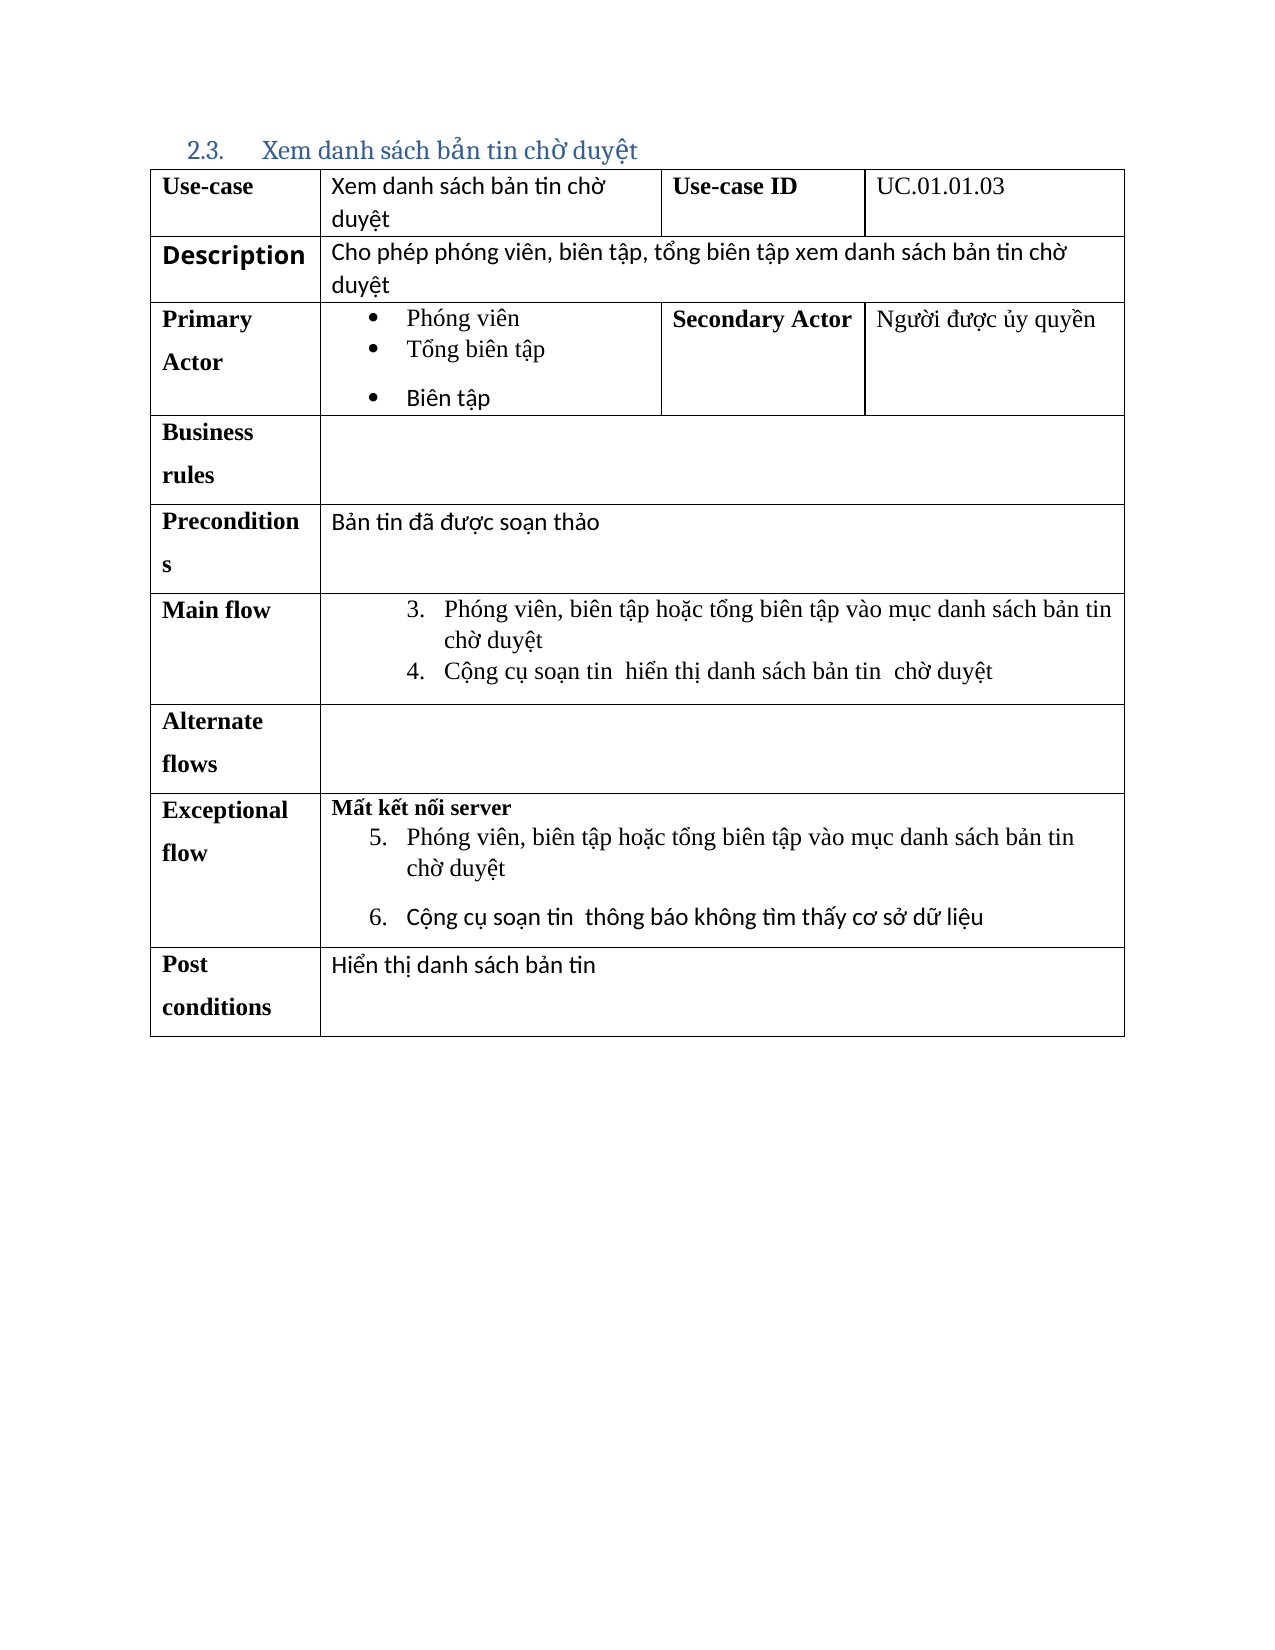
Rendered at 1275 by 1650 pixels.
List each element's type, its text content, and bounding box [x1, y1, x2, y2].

table_header Use-case ID [662, 170, 864, 236]
table_cell Description [151, 237, 320, 302]
table_cell Primary Actor [151, 303, 320, 414]
table_cell Hiển thị danh sách bản tin [321, 948, 1124, 1036]
table_cell Phóng viên, biên tập hoặc tổng biên tập vào mục danh sách bản tin chờ duyệt Cộng cụ soạn tin hiển thị danh sách bản tin chờ duyệt [321, 594, 1124, 704]
table_cell Alternate flows [151, 705, 320, 793]
table_cell [321, 416, 1124, 504]
table_cell Cho phép phóng viên, biên tập, tổng biên tập xem danh sách bản tin chờ duyệt [321, 237, 1124, 302]
table_cell Exceptional flow [151, 794, 320, 947]
table_cell Secondary Actor [662, 303, 864, 414]
table_cell Business rules [151, 416, 320, 504]
table_cell Phóng viên Tổng biên tập Biên tập [321, 303, 661, 414]
table_cell [321, 705, 1124, 793]
table_header Use-case [151, 170, 320, 236]
table_cell Người được ủy quyền [866, 303, 1124, 414]
table_header UC.01.01.03 [866, 170, 1124, 236]
table_cell Main flow [151, 594, 320, 704]
table_header Xem danh sách bản tin chờ duyệt [321, 170, 661, 236]
table_cell Post conditions [151, 948, 320, 1036]
table_cell Mất kết nối server Phóng viên, biên tập hoặc tổng biên tập vào mục danh sách bản tin chờ duyệt Cộng cụ soạn tin thông báo không tìm thấy cơ sở dữ liệu [321, 794, 1124, 947]
subtitle Xem danh sách bản tin chờ duyệt [187, 135, 1125, 167]
table_cell Bản tin đã được soạn thảo [321, 505, 1124, 593]
table_cell Preconditions [151, 505, 320, 593]
